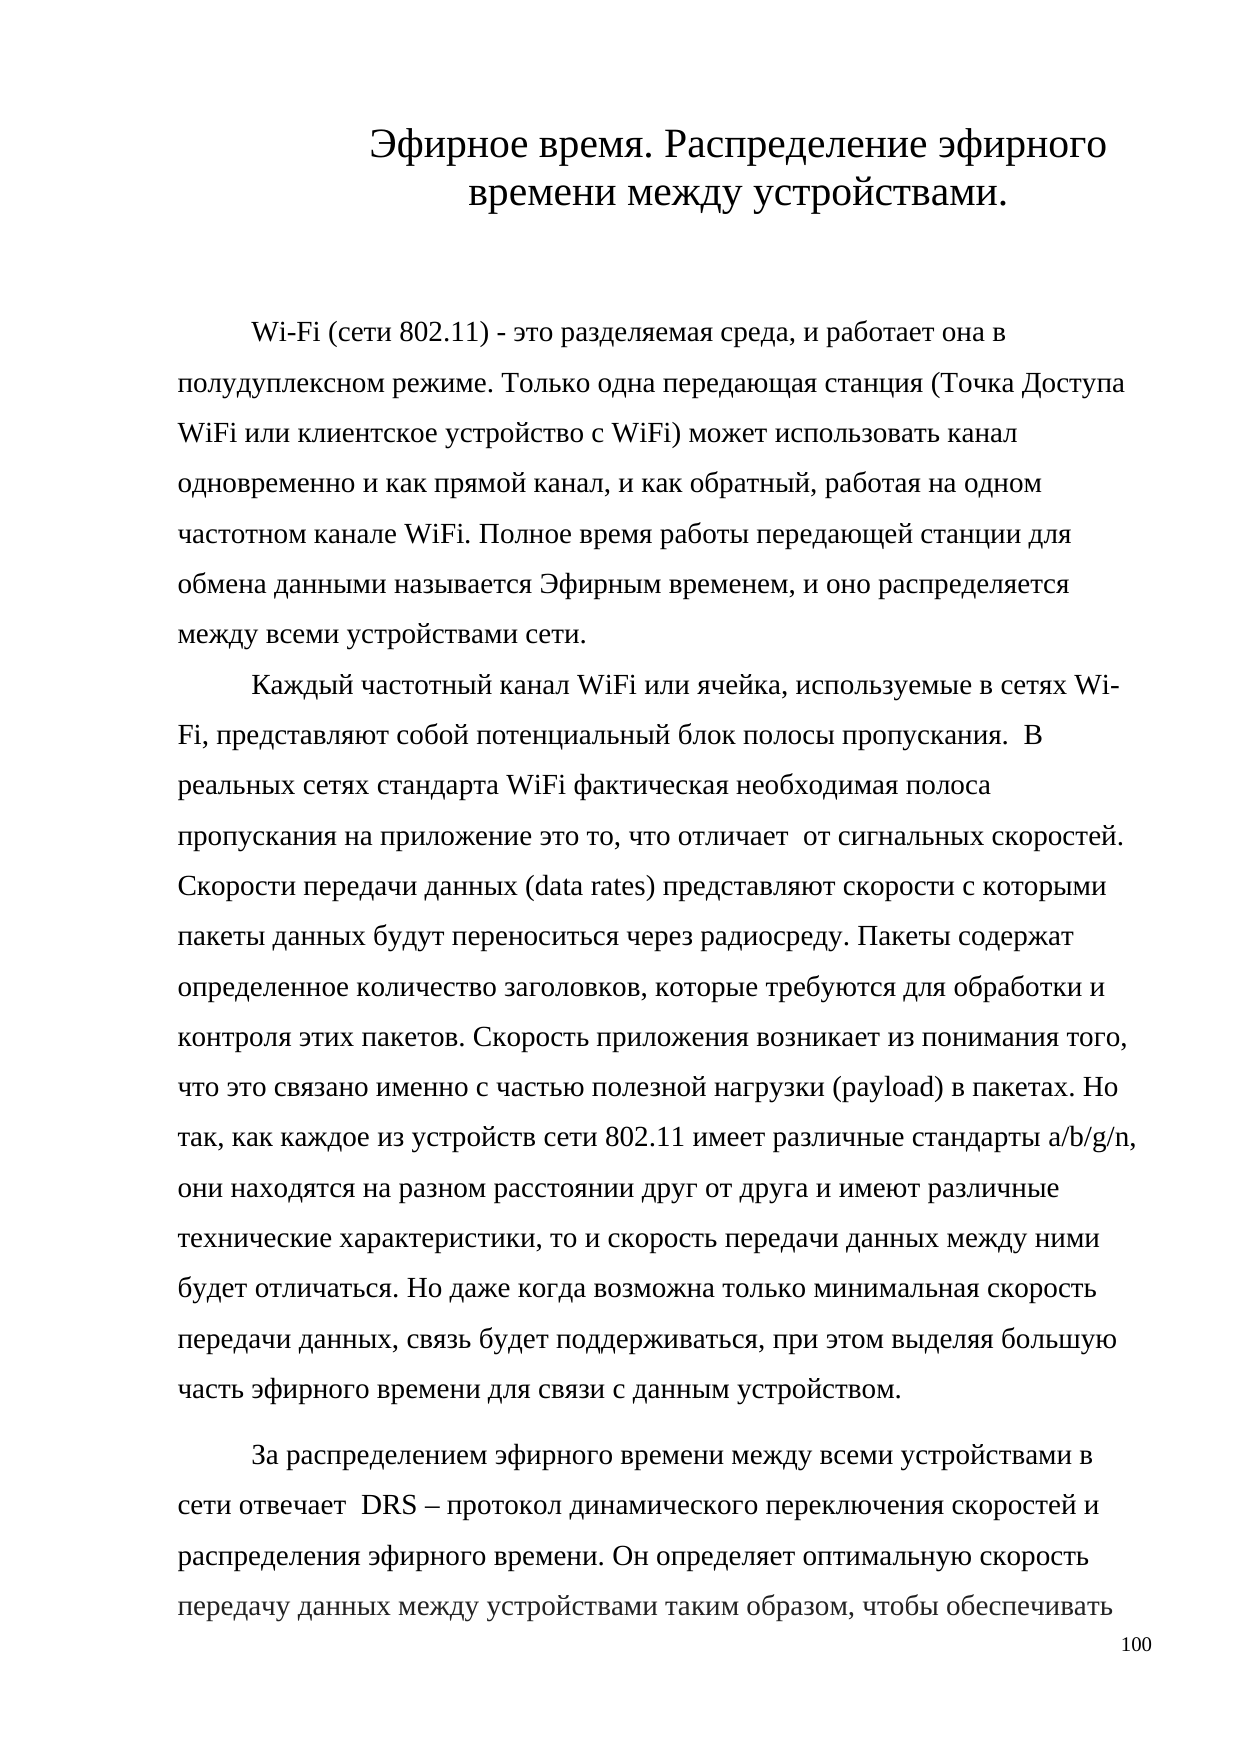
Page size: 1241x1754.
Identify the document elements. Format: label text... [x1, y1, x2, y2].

text Каждый частотный канал WiFi или ячейка, используемые в сетях Wi-Fi, представляют собой потенциальный блок полосы пропускания. В реальных сетях стандарта WiFi фактическая необходимая полоса пропускания на приложение это то, что отличает от сигнальных скоростей. Скорости передачи данных (data rates) представляют скорости с которыми пакеты данных будут переноситься через радиосреду. Пакеты содержат определенное количество заголовков, которые требуются для обработки и контроля этих пакетов. Скорость приложения возникает из понимания того, что это связано именно с частью полезной нагрузки (payload) в пакетах. Но так, как каждое из устройств сети 802.11 имеет различные стандарты a/b/g/n, они находятся на разном расстоянии друг от друга и имеют различные технические характеристики, то и скорость передачи данных между ними будет отличаться. Но даже когда возможна только минимальная скорость передачи данных, связь будет поддерживаться, при этом выделяя большую часть эфирного времени для связи с данным устройством. [177, 667, 1152, 1405]
text Wi-Fi (сети 802.11) - это разделяемая среда, и работает она в полудуплексном режиме. Только одна передающая станция (Точка Доступа WiFi или клиентское устройство с WiFi) может использовать канал одновременно и как прямой канал, и как обратный, работая на одном частотном канале WiFi. Полное время работы передающей станции для обмена данными называется Эфирным временем, и оно распределяется между всеми устройствами сети. [177, 314, 1152, 650]
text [177, 1437, 1152, 1622]
text Эфирное время. Распределение эфирного времени между устройствами. [325, 118, 1152, 214]
